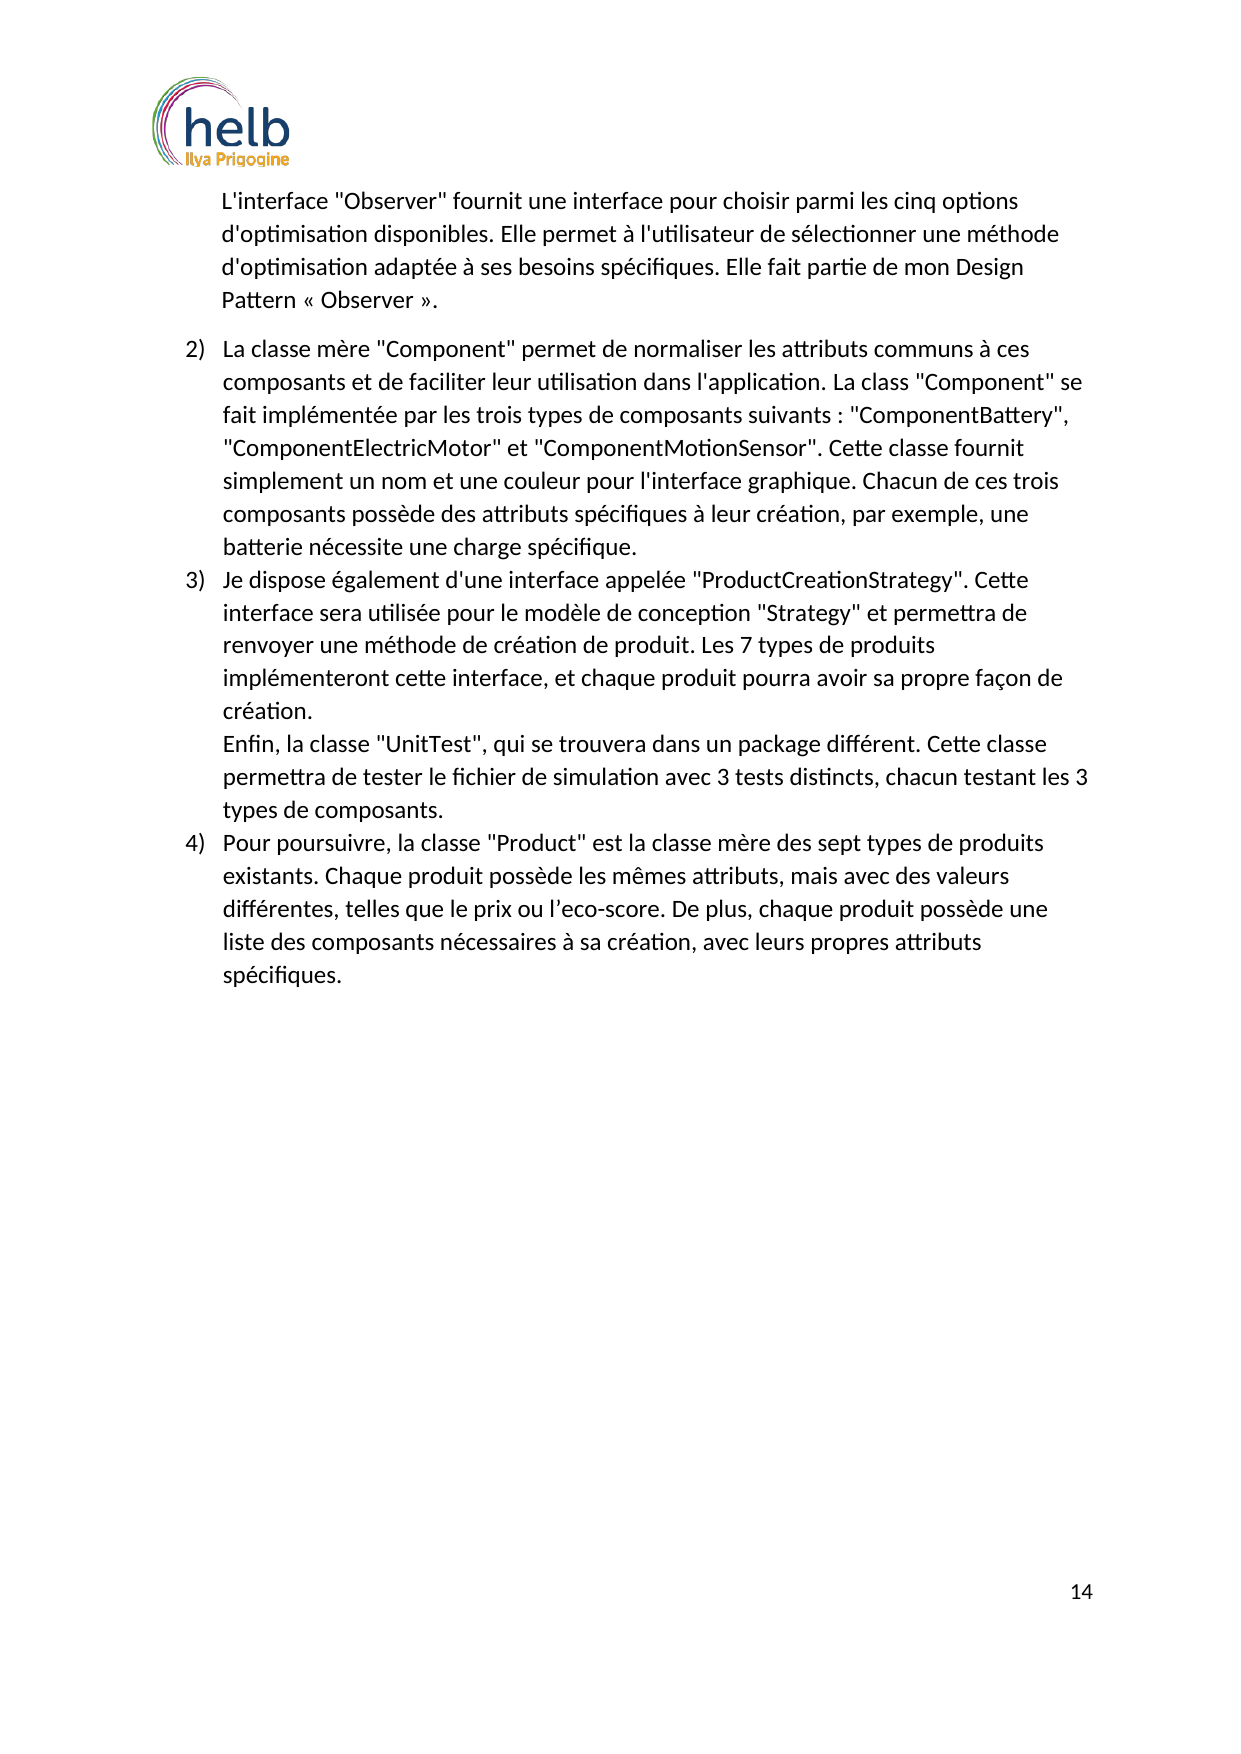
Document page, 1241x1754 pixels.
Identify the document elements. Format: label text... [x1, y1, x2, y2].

list Je dispose également d'une interface appelée "ProductCreationStrategy". Cette interface sera utilisée pour le modèle de conception "Strategy" et permettra de renvoyer une méthode de création de produit. Les 7 types de produits implémenteront cette interface, et chaque produit pourra avoir sa propre façon de création. [185, 564, 1093, 726]
list Pour poursuivre, la classe "Product" est la classe mère des sept types de produits existants. Chaque produit possède les mêmes attributs, mais avec des valeurs différentes, telles que le prix ou l’eco-score. De plus, chaque produit possède une liste des composants nécessaires à sa création, avec leurs propres attributs spécifiques. [185, 827, 1093, 989]
list La classe mère "Component" permet de normaliser les attributs communs à ces composants et de faciliter leur utilisation dans l'application. La class "Component" se fait implémentée par les trois types de composants suivants : "ComponentBattery", "ComponentElectricMotor" et "ComponentMotionSensor". Cette classe fournit simplement un nom et une couleur pour l'interface graphique. Chacun de ces trois composants possède des attributs spécifiques à leur création, par exemple, une batterie nécessite une charge spécifique. [185, 333, 1093, 561]
list Enfin, la classe "UnitTest", qui se trouvera dans un package différent. Cette classe permettra de tester le fichier de simulation avec 3 tests distincts, chacun testant les 3 types de composants. [223, 728, 1093, 825]
text L'interface "Observer" fournit une interface pour choisir parmi les cinq options d'optimisation disponibles. Elle permet à l'utilisateur de sélectionner une méthode d'optimisation adaptée à ses besoins spécifiques. Elle fait partie de mon Design Pattern « Observer ». [221, 185, 1093, 314]
picture [147, 73, 296, 167]
